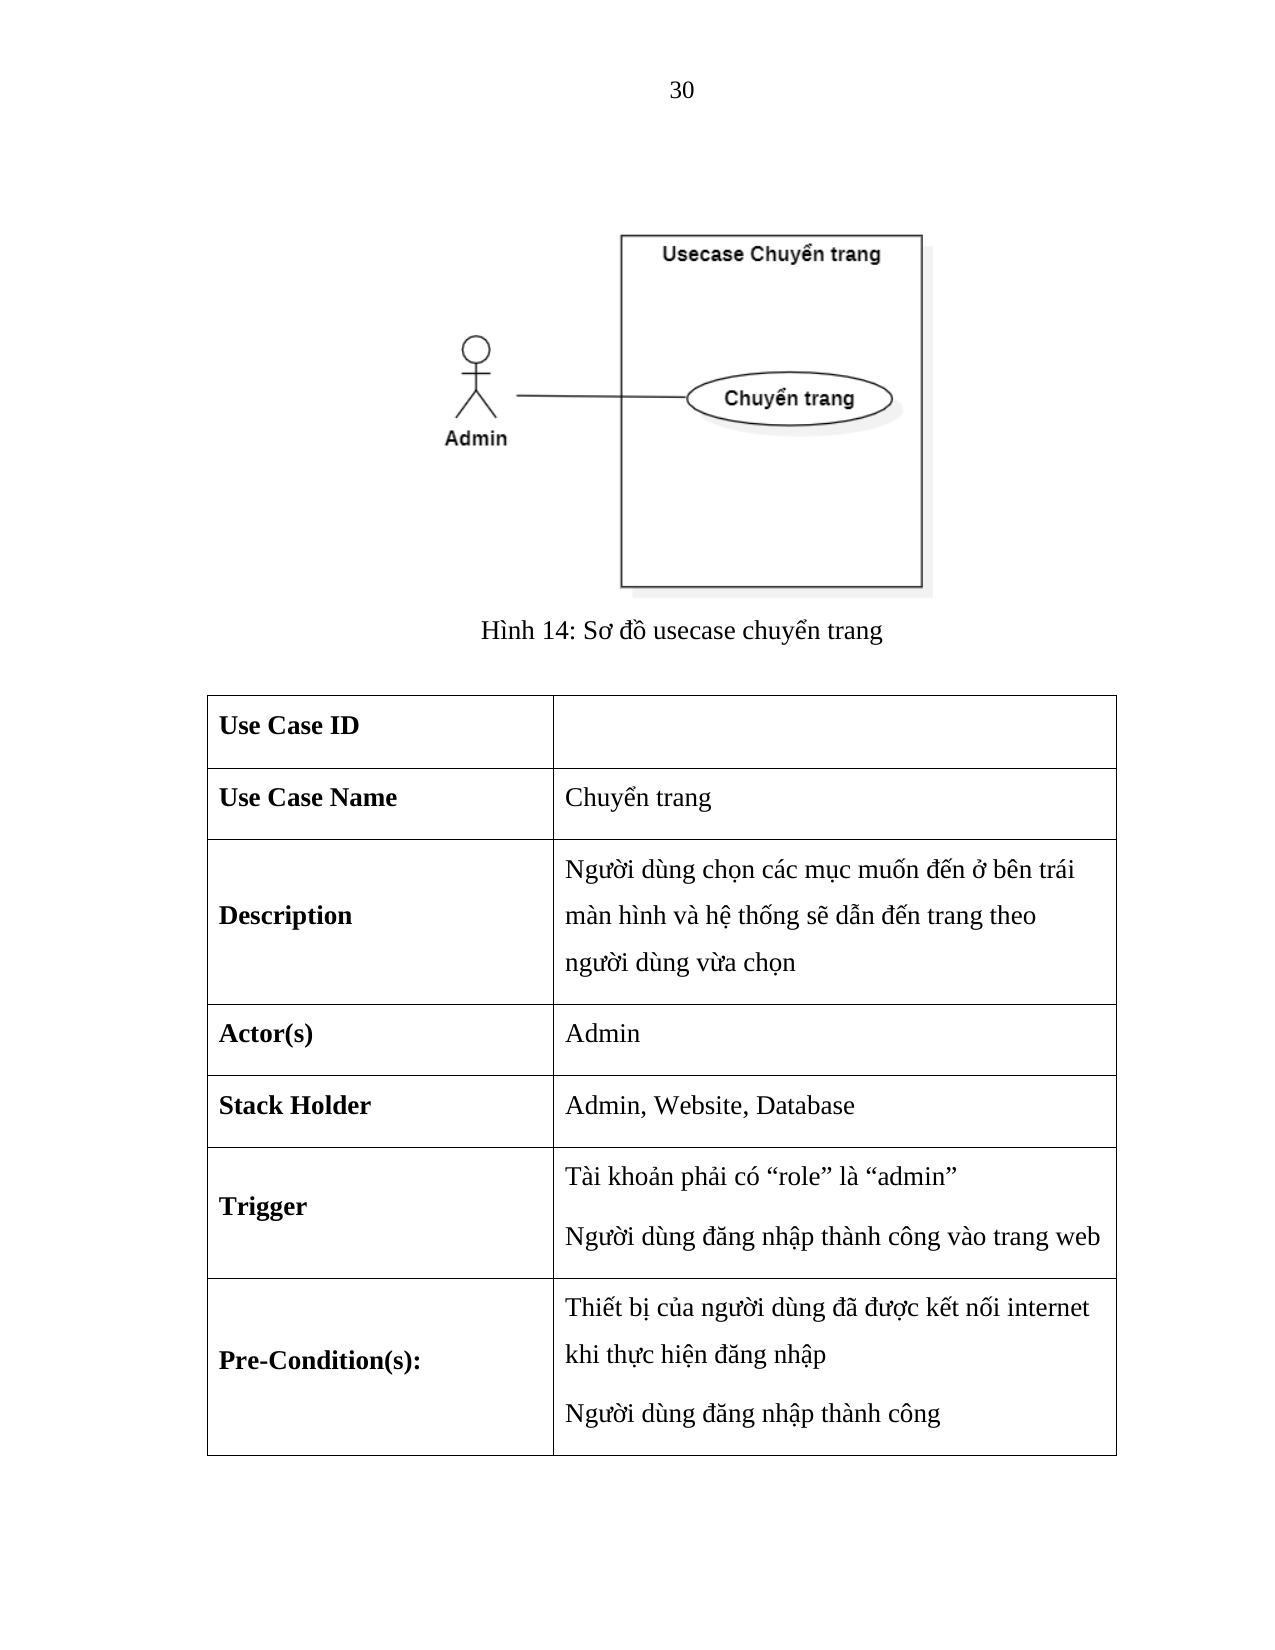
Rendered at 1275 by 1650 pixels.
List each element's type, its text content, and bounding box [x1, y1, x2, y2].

table_cell Chuyển trang [554, 769, 1116, 839]
picture [416, 206, 948, 615]
table_cell Pre-Condition(s): [208, 1279, 553, 1455]
table_cell Người dùng chọn các mục muốn đến ở bên trái màn hình và hệ thống sẽ dẫn đến trang theo người dùng vừa chọn [554, 840, 1116, 1004]
table_cell Stack Holder [208, 1076, 553, 1147]
table_cell Admin [554, 1005, 1116, 1075]
table_header [554, 696, 1116, 768]
table_cell Admin, Website, Database [554, 1076, 1116, 1147]
table_cell Tài khoản phải có “role” là “admin” Người dùng đăng nhập thành công vào trang web [554, 1148, 1116, 1277]
table_cell Description [208, 840, 553, 1004]
table_cell Thiết bị của người dùng đã được kết nối internet khi thực hiện đăng nhập Người dùng đăng nhập thành công [554, 1279, 1116, 1455]
table_header Use Case ID [208, 696, 553, 768]
table_cell Trigger [208, 1148, 553, 1277]
text Hình 14: Sơ đồ usecase chuyển trang [207, 614, 1157, 645]
table_cell Use Case Name [208, 769, 553, 839]
table_cell Actor(s) [208, 1005, 553, 1075]
